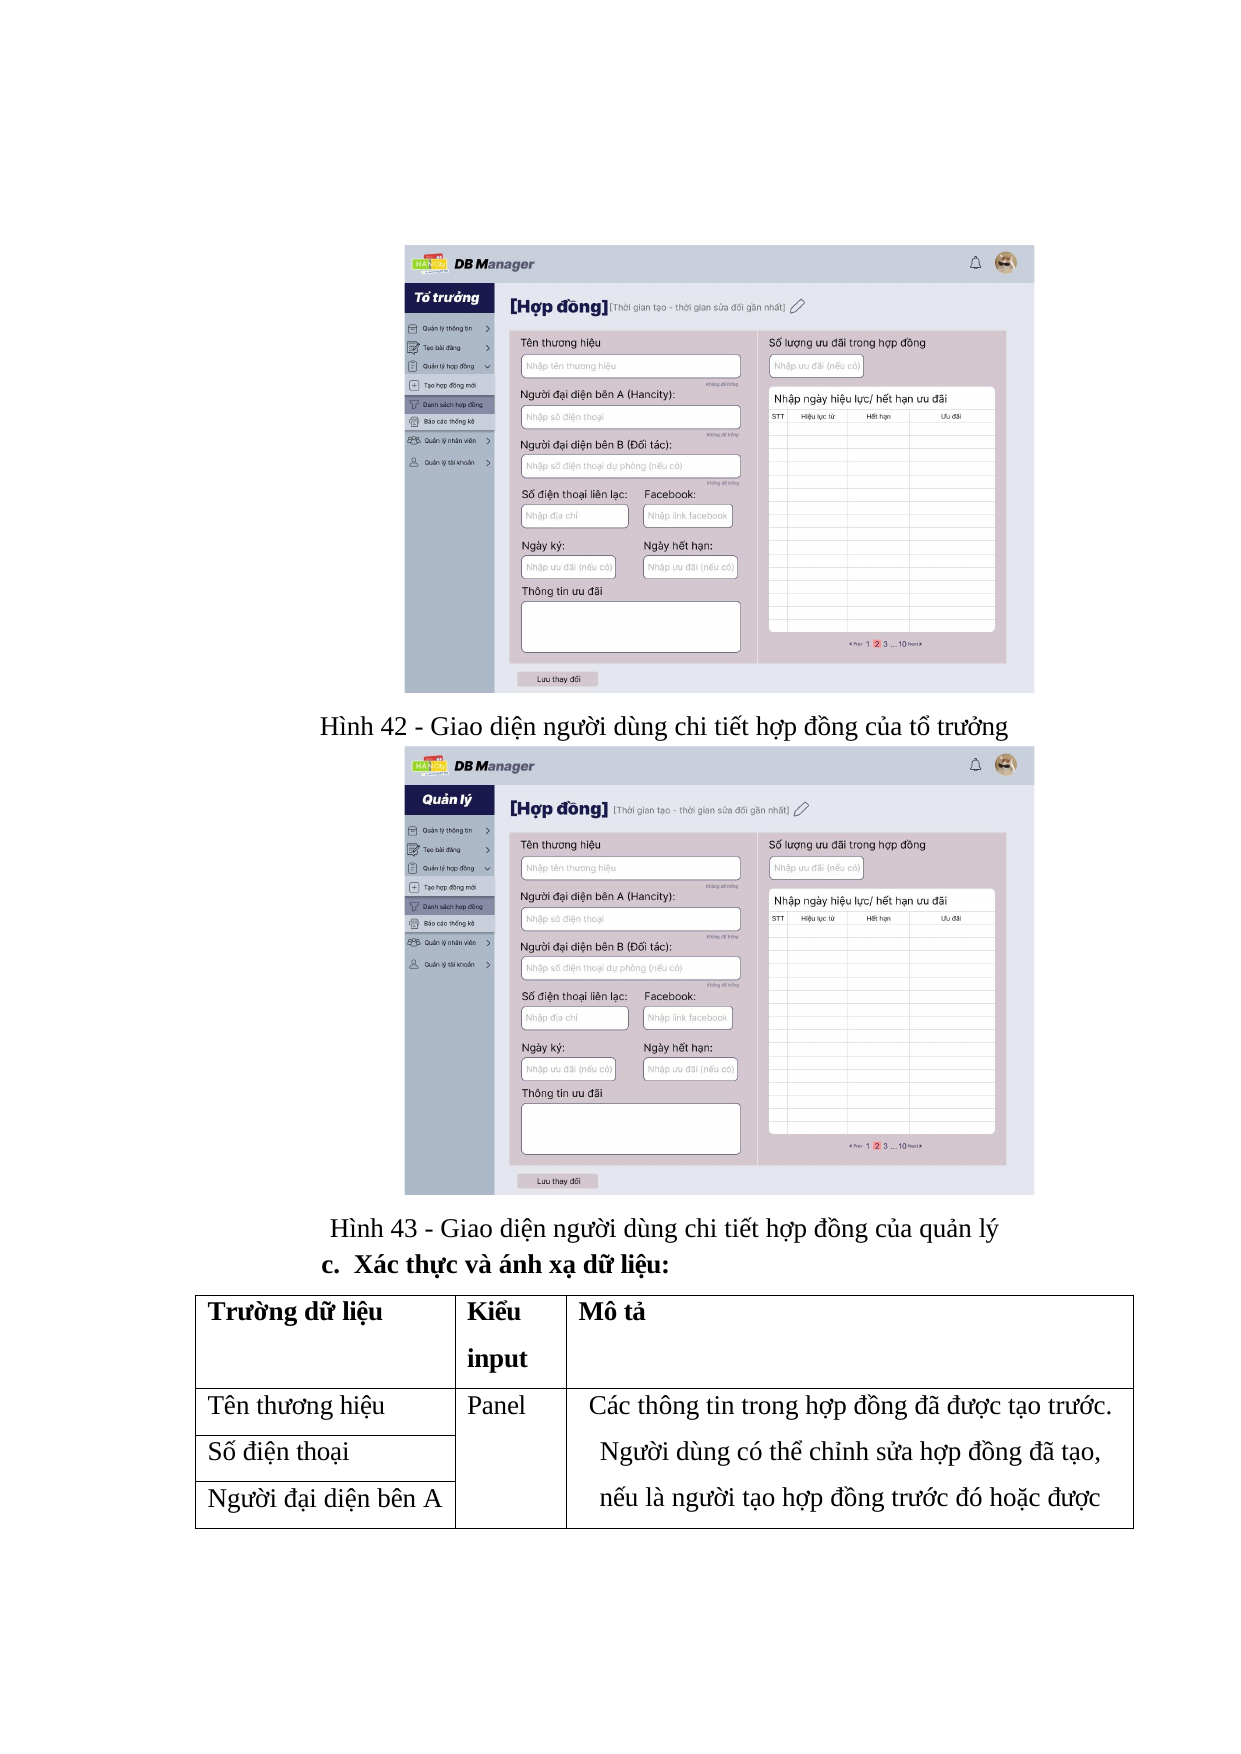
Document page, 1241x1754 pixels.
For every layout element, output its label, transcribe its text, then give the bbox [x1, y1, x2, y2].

table_header Kiểu input [456, 1296, 566, 1388]
table_header Mô tả [567, 1296, 1133, 1388]
subtitle Xác thực và ánh xạ dữ liệu: [321, 1248, 1163, 1279]
picture [404, 746, 1035, 759]
table_cell Tên thương hiệu [196, 1389, 455, 1434]
text Hình 43 - Giao diện người dùng chi tiết hợp đồng của quản lý [329, 759, 1163, 1243]
picture [404, 245, 1035, 693]
table_cell Người đại diện bên A [196, 1482, 455, 1528]
table_cell Các thông tin trong hợp đồng đã được tạo trước. Người dùng có thể chỉnh sửa hợp đồng đã tạo, nếu là người tạo hợp đồng trước đó hoặc được [567, 1389, 1133, 1528]
table_header Trường dữ liệu [196, 1296, 455, 1388]
table_cell Số điện thoại [196, 1436, 455, 1481]
table_cell Panel [456, 1389, 566, 1528]
text Hình 42 - Giao diện người dùng chi tiết hợp đồng của tổ trưởng [319, 710, 1163, 742]
